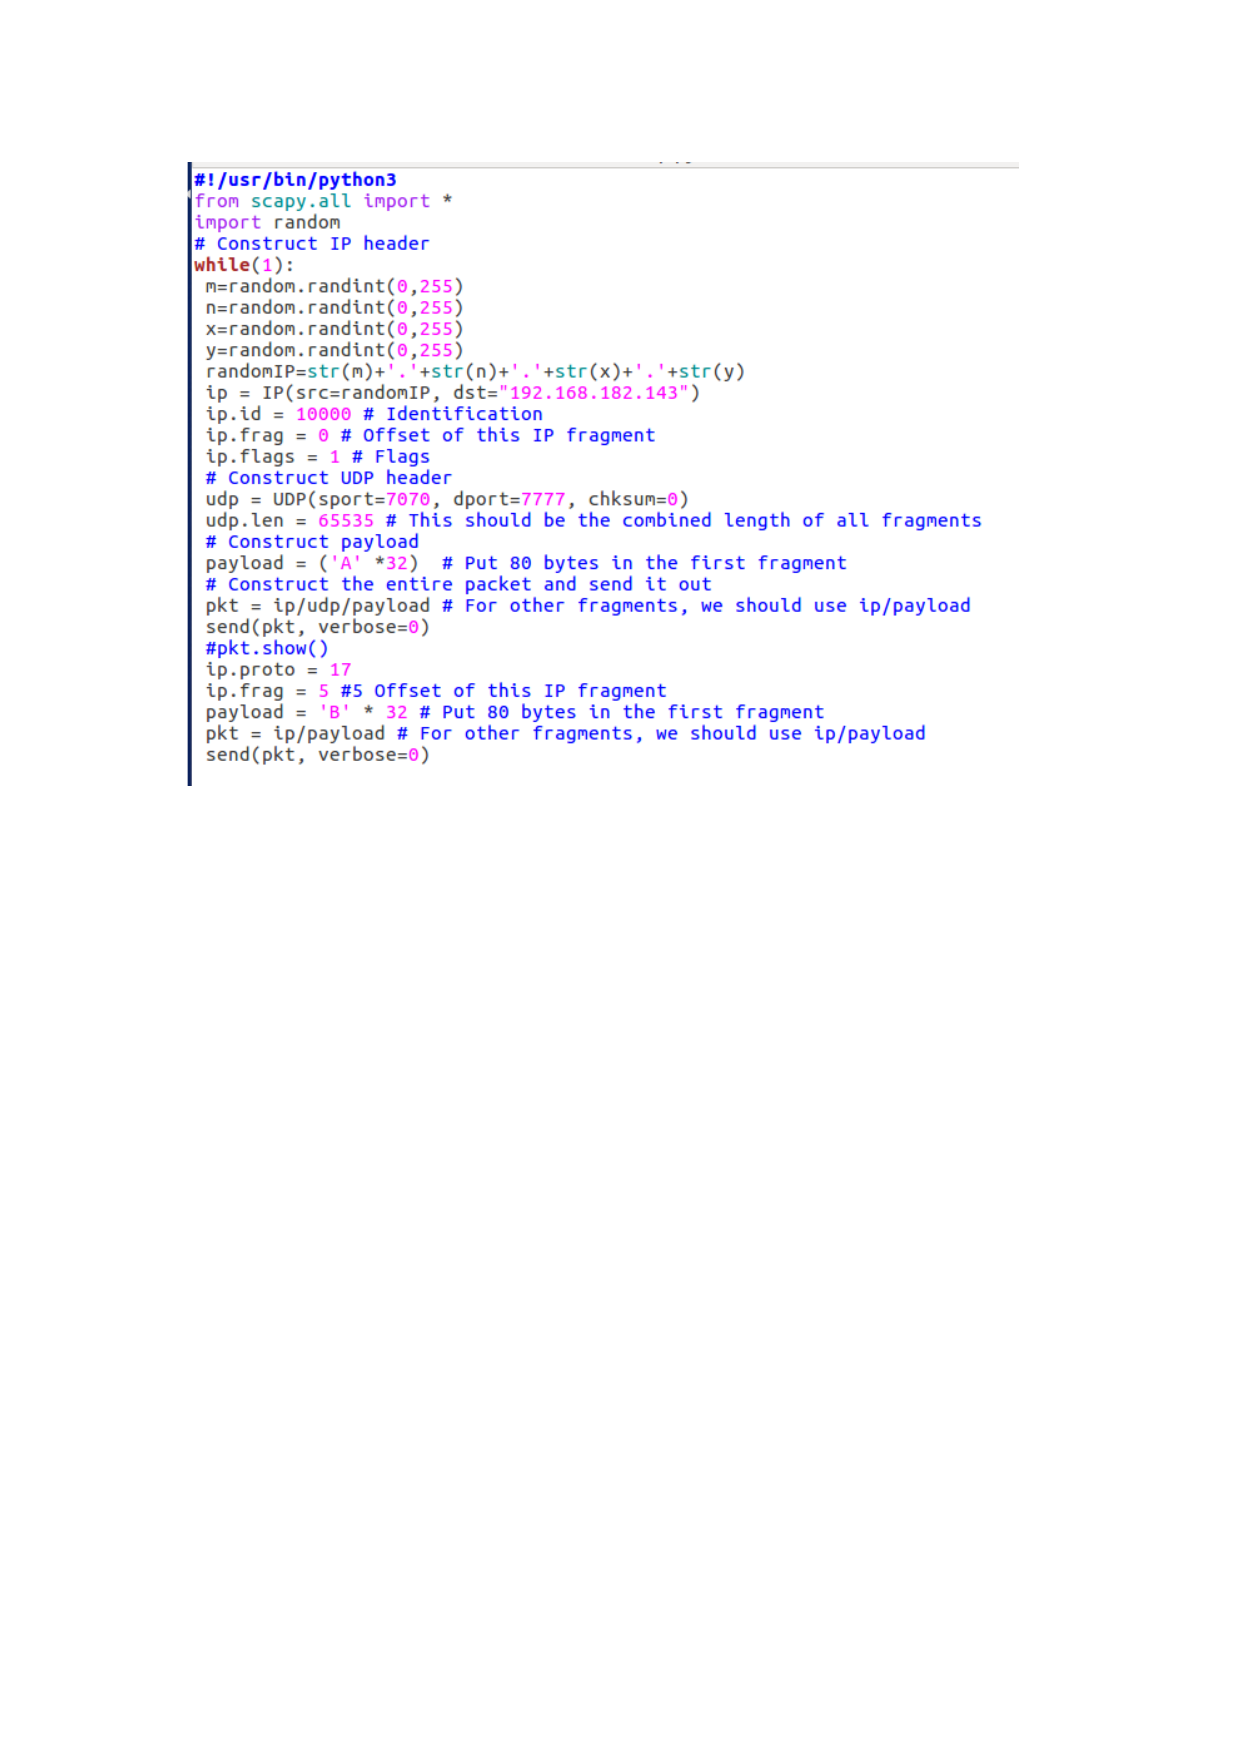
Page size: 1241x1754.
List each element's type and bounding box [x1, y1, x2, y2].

picture [187, 162, 1019, 786]
